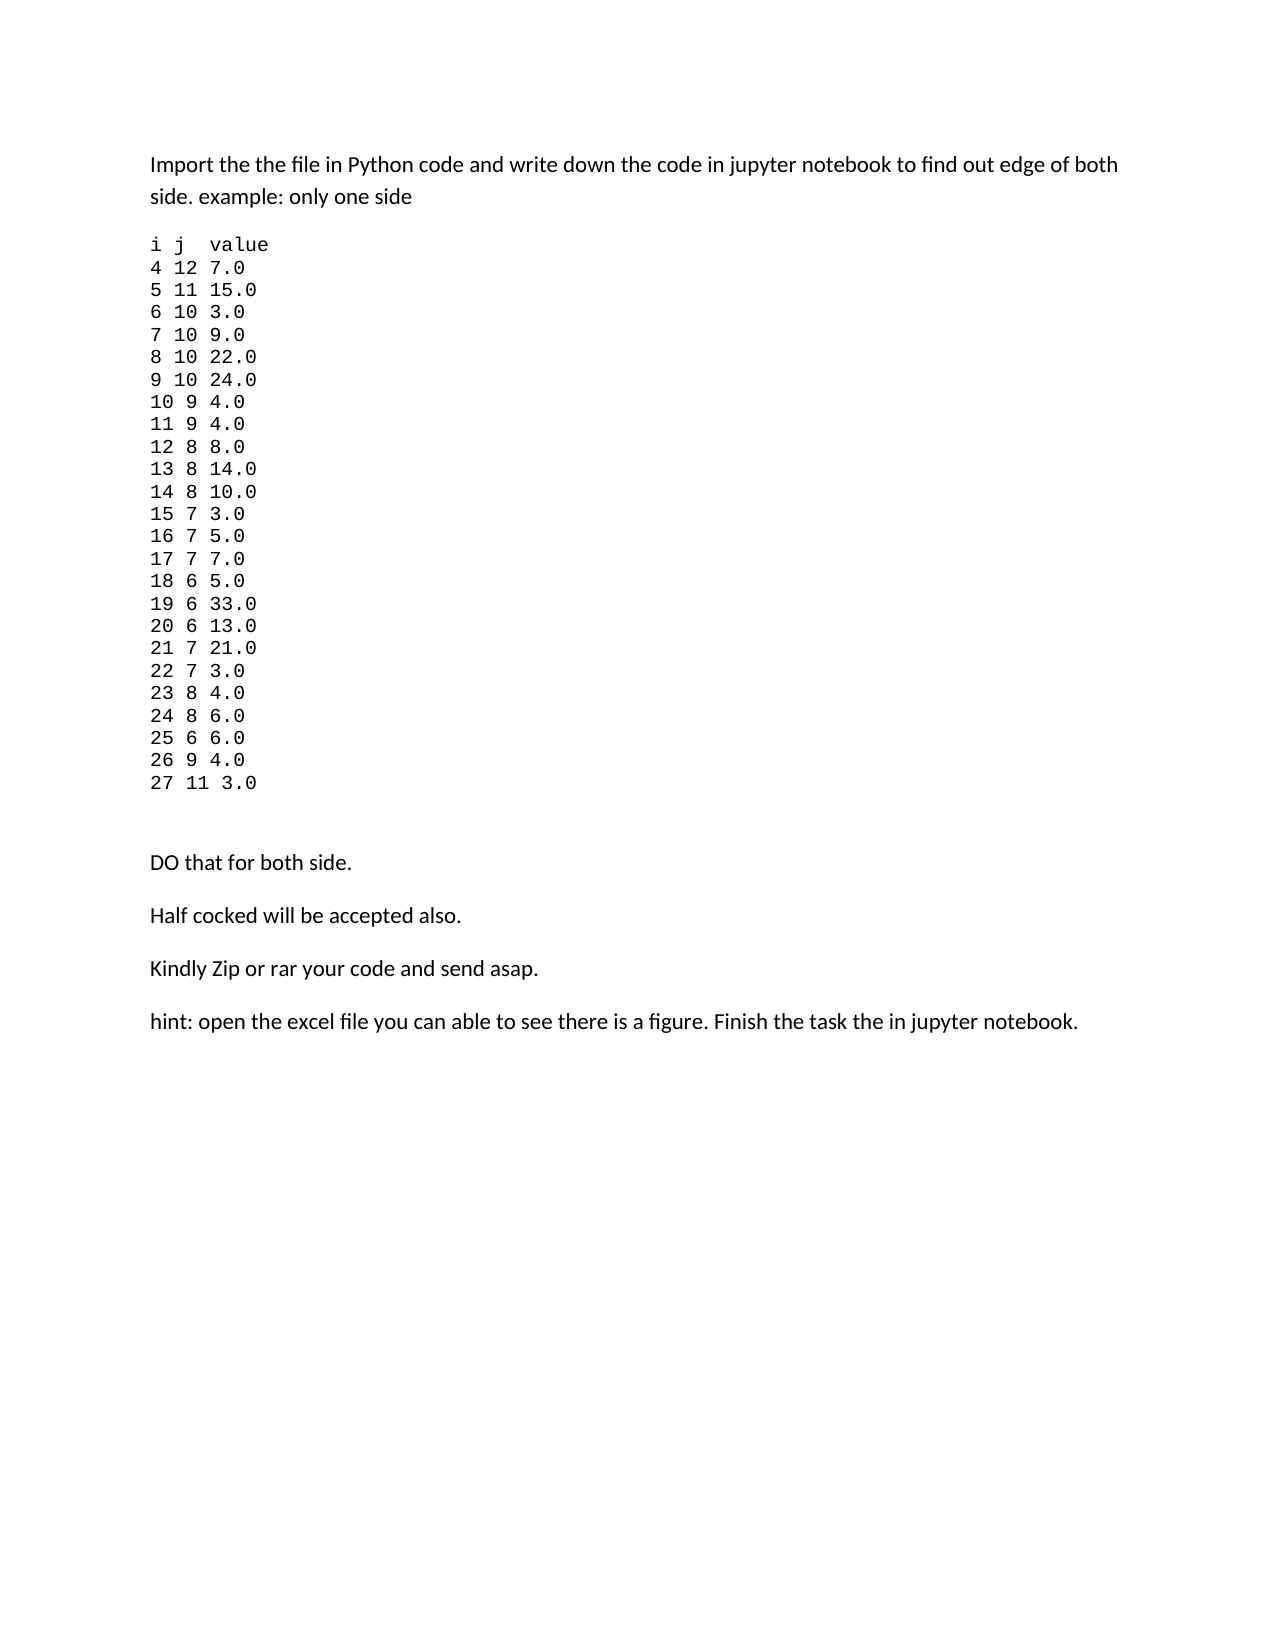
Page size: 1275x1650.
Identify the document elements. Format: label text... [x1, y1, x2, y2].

text 16 7 5.0 [150, 526, 1125, 549]
text 4 12 7.0 [150, 258, 1125, 280]
text 6 10 3.0 [150, 302, 1125, 325]
text Import the the file in Python code and write down the code in jupyter notebook to find out edge of both side. example: only one side [150, 150, 1125, 210]
text 17 7 7.0 [150, 549, 1125, 571]
text 11 9 4.0 [150, 414, 1125, 437]
text 9 10 24.0 [150, 369, 1125, 392]
text Half cocked will be accepted also. [150, 901, 1125, 929]
text 22 7 3.0 [150, 661, 1125, 683]
text 23 8 4.0 [150, 683, 1125, 706]
text 24 8 6.0 [150, 706, 1125, 728]
text hint: open the excel file you can able to see there is a figure. Finish the task the in jupyter notebook. [150, 1007, 1125, 1035]
text 12 8 8.0 [150, 437, 1125, 459]
text 20 6 13.0 [150, 616, 1125, 638]
text 25 6 6.0 [150, 728, 1125, 750]
text 10 9 4.0 [150, 392, 1125, 414]
text Kindly Zip or rar your code and send asap. [150, 954, 1125, 982]
text DO that for both side. [150, 848, 1125, 876]
text 27 11 3.0 [150, 773, 1125, 795]
text 15 7 3.0 [150, 504, 1125, 526]
text 8 10 22.0 [150, 347, 1125, 369]
text 7 10 9.0 [150, 325, 1125, 347]
text 13 8 14.0 [150, 459, 1125, 482]
text 5 11 15.0 [150, 280, 1125, 302]
text 19 6 33.0 [150, 593, 1125, 616]
text 14 8 10.0 [150, 482, 1125, 504]
text 18 6 5.0 [150, 571, 1125, 593]
text 26 9 4.0 [150, 750, 1125, 773]
text i j value [150, 235, 1125, 258]
text 21 7 21.0 [150, 638, 1125, 661]
